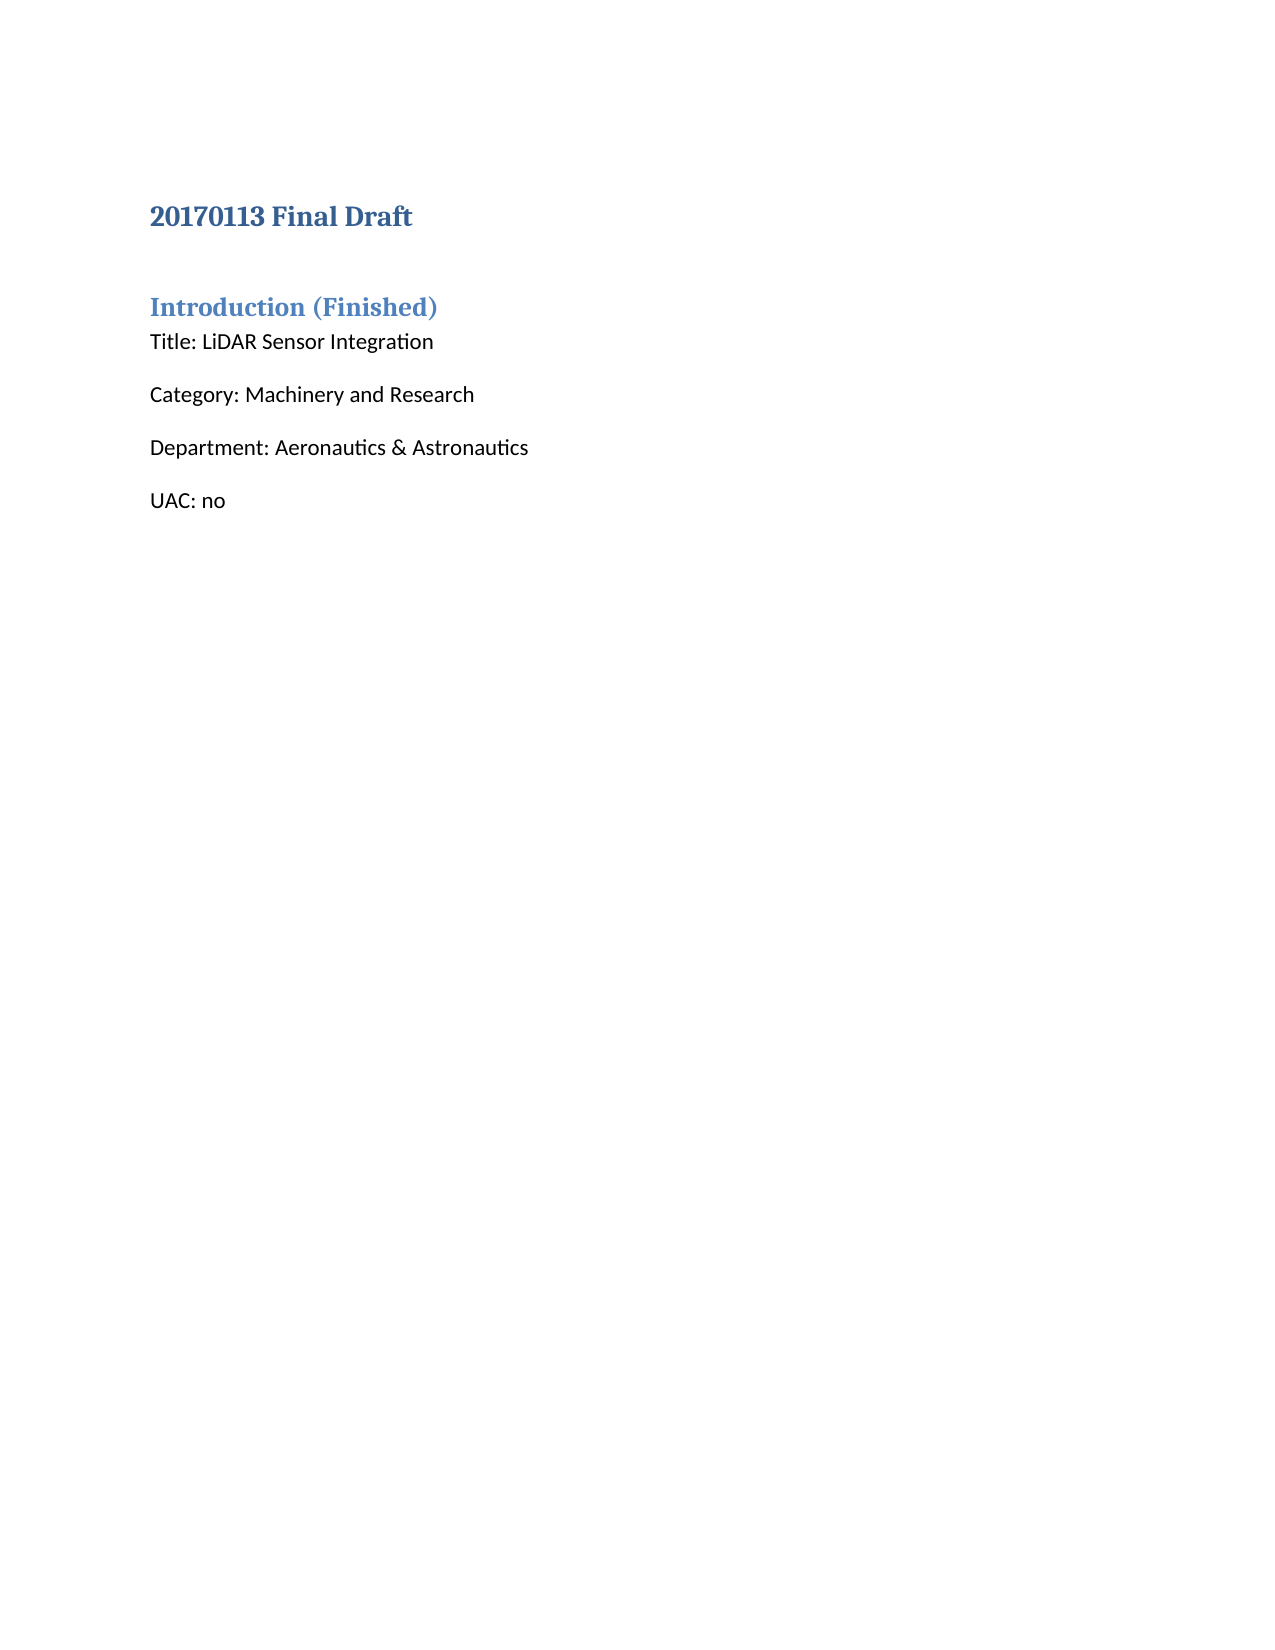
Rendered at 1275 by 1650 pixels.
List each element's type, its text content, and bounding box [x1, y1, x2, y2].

subtitle Introduction (Finished) [150, 292, 1125, 323]
text Department: Aeronautics & Astronautics [150, 433, 1125, 461]
subtitle 20170113 Final Draft [150, 200, 1125, 233]
text Title: LiDAR Sensor Integration [150, 327, 1125, 355]
text UAC: no [150, 486, 1125, 514]
text Category: Machinery and Research [150, 380, 1125, 408]
